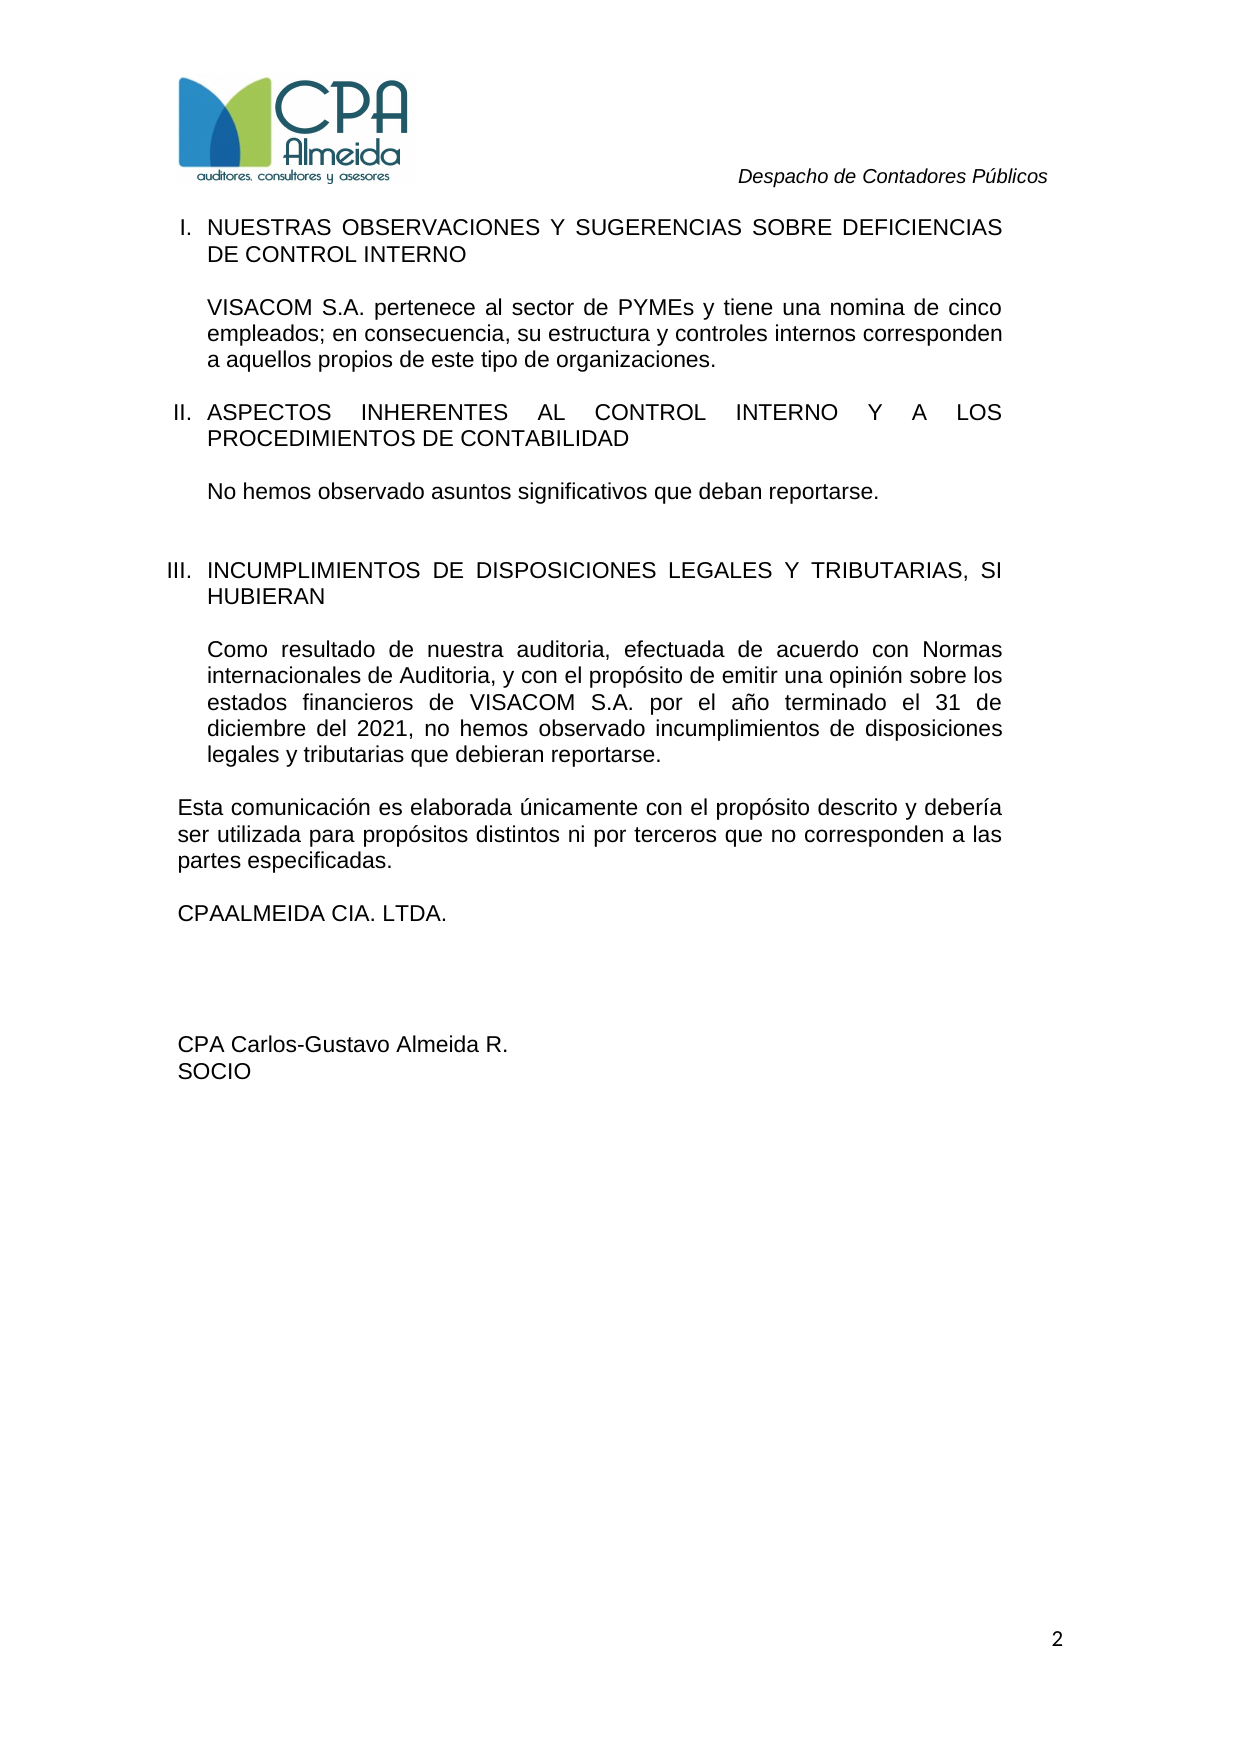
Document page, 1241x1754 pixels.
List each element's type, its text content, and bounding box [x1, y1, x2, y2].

list NUESTRAS OBSERVACIONES Y SUGERENCIAS SOBRE DEFICIENCIAS DE CONTROL INTERNO [192, 214, 1003, 267]
text SOCIO [177, 1058, 1003, 1084]
text CPA Carlos-Gustavo Almeida R. [177, 1031, 1003, 1058]
text No hemos observado asuntos significativos que deban reportarse. [207, 478, 1003, 504]
text VISACOM S.A. pertenece al sector de PYMEs y tiene una nomina de cinco empleados; en consecuencia, su estructura y controles internos corresponden a aquellos propios de este tipo de organizaciones. [207, 293, 1003, 372]
text Esta comunicación es elaborada únicamente con el propósito descrito y debería ser utilizada para propósitos distintos ni por terceros que no corresponden a las partes especificadas. [177, 794, 1003, 873]
list INCUMPLIMIENTOS DE DISPOSICIONES LEGALES Y TRIBUTARIAS, SI HUBIERAN [192, 557, 1003, 610]
list ASPECTOS INHERENTES AL CONTROL INTERNO Y A LOS PROCEDIMIENTOS DE CONTABILIDAD [192, 399, 1003, 452]
text Como resultado de nuestra auditoria, efectuada de acuerdo con Normas internacionales de Auditoria, y con el propósito de emitir una opinión sobre los estados financieros de VISACOM S.A. por el año terminado el 31 de diciembre del 2021, no hemos observado incumplimientos de disposiciones legales y tributarias que debieran reportarse. [207, 636, 1003, 768]
text CPAALMEIDA CIA. LTDA. [177, 899, 1003, 926]
